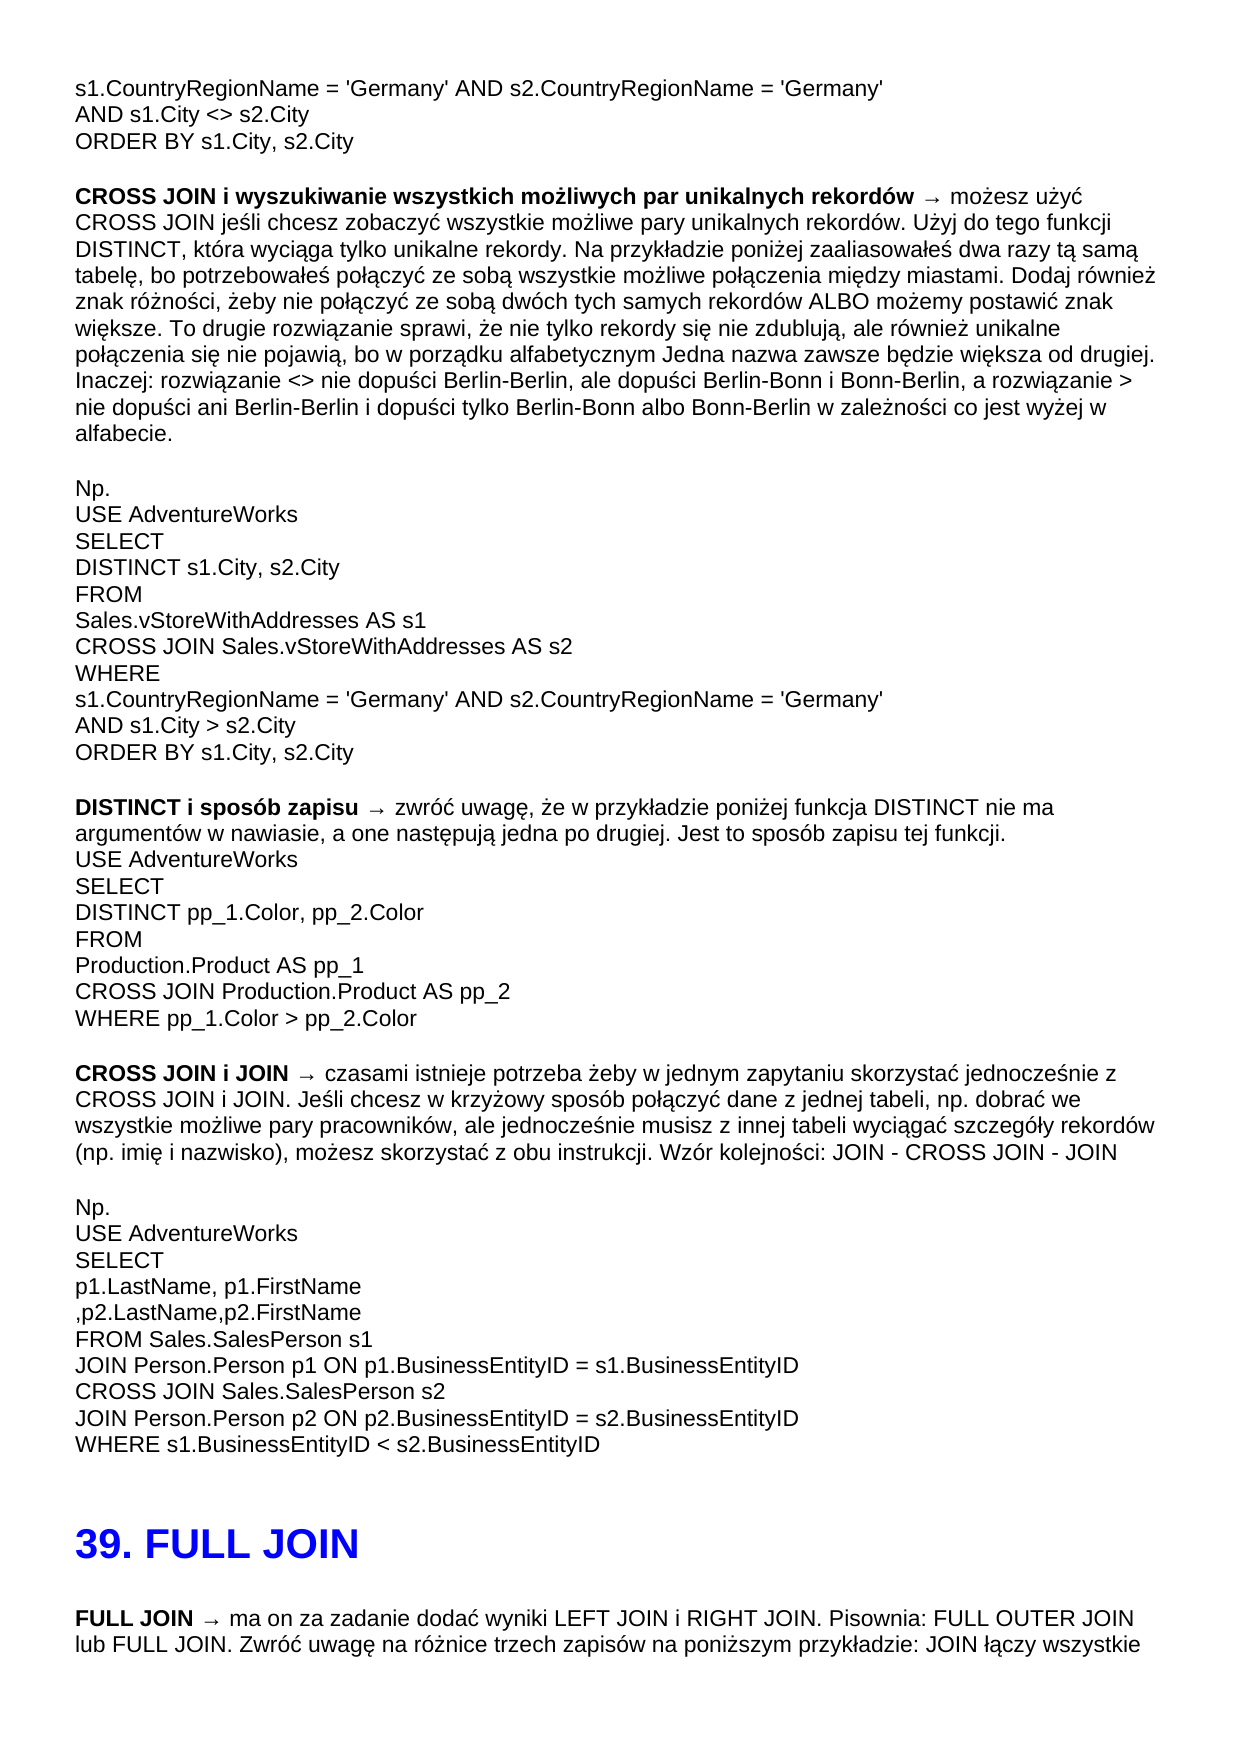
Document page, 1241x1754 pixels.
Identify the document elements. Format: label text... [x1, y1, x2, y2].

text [75, 1604, 1165, 1657]
text WHERE s1.BusinessEntityID < s2.BusinessEntityID [75, 1431, 1165, 1457]
text CROSS JOIN i wyszukiwanie wszystkich możliwych par unikalnych rekordów → możesz użyć CROSS JOIN jeśli chcesz zobaczyć wszystkie możliwe pary unikalnych rekordów. Użyj do tego funkcji DISTINCT, która wyciąga tylko unikalne rekordy. Na przykładzie poniżej zaaliasowałeś dwa razy tą samą tabelę, bo potrzebowałeś połączyć ze sobą wszystkie możliwe połączenia między miastami. Dodaj również znak różności, żeby nie połączyć ze sobą dwóch tych samych rekordów ALBO możemy postawić znak większe. To drugie rozwiązanie sprawi, że nie tylko rekordy się nie zdublują, ale również unikalne połączenia się nie pojawią, bo w porządku alfabetycznym Jedna nazwa zawsze będzie większa od drugiej. Inaczej: rozwiązanie <> nie dopuści Berlin-Berlin, ale dopuści Berlin-Bonn i Bonn-Berlin, a rozwiązanie > nie dopuści ani Berlin-Berlin i dopuści tylko Berlin-Bonn albo Bonn-Berlin w zależności co jest wyżej w alfabecie. [75, 183, 1165, 446]
text WHERE [75, 659, 1165, 686]
text AND s1.City <> s2.City [75, 101, 1165, 128]
text Sales.vStoreWithAddresses AS s1 [75, 607, 1165, 633]
text AND s1.City > s2.City [75, 712, 1165, 739]
text JOIN Person.Person p1 ON p1.BusinessEntityID = s1.BusinessEntityID [75, 1352, 1165, 1378]
text SELECT [75, 1247, 1165, 1273]
text ,p2.LastName,p2.FirstName [75, 1299, 1165, 1326]
text JOIN Person.Person p2 ON p2.BusinessEntityID = s2.BusinessEntityID [75, 1405, 1165, 1431]
text Np. [75, 475, 1165, 501]
text SELECT [75, 528, 1165, 554]
text ORDER BY s1.City, s2.City [75, 739, 1165, 765]
text 39. FULL JOIN [75, 1519, 1165, 1567]
text USE AdventureWorks [75, 1220, 1165, 1247]
text FROM [75, 581, 1165, 607]
text DISTINCT s1.City, s2.City [75, 554, 1165, 581]
text CROSS JOIN Sales.vStoreWithAddresses AS s2 [75, 633, 1165, 659]
text s1.CountryRegionName = 'Germany' AND s2.CountryRegionName = 'Germany' [75, 75, 1165, 101]
text USE AdventureWorks [75, 846, 1165, 873]
text SELECT [75, 873, 1165, 899]
text CROSS JOIN Sales.SalesPerson s2 [75, 1378, 1165, 1405]
text USE AdventureWorks [75, 501, 1165, 528]
text DISTINCT i sposób zapisu → zwróć uwagę, że w przykładzie poniżej funkcja DISTINCT nie ma argumentów w nawiasie, a one następują jedna po drugiej. Jest to sposób zapisu tej funkcji. [75, 794, 1165, 846]
text CROSS JOIN i JOIN → czasami istnieje potrzeba żeby w jednym zapytaniu skorzystać jednocześnie z CROSS JOIN i JOIN. Jeśli chcesz w krzyżowy sposób połączyć dane z jednej tabeli, np. dobrać we wszystkie możliwe pary pracowników, ale jednocześnie musisz z innej tabeli wyciągać szczegóły rekordów (np. imię i nazwisko), możesz skorzystać z obu instrukcji. Wzór kolejności: JOIN - CROSS JOIN - JOIN [75, 1060, 1165, 1165]
text FROM Sales.SalesPerson s1 [75, 1326, 1165, 1352]
text Np. [75, 1194, 1165, 1220]
text CROSS JOIN Production.Product AS pp_2 [75, 978, 1165, 1004]
text ORDER BY s1.City, s2.City [75, 128, 1165, 154]
text WHERE pp_1.Color > pp_2.Color [75, 1004, 1165, 1031]
text s1.CountryRegionName = 'Germany' AND s2.CountryRegionName = 'Germany' [75, 686, 1165, 712]
text p1.LastName, p1.FirstName [75, 1273, 1165, 1299]
text DISTINCT pp_1.Color, pp_2.Color [75, 899, 1165, 926]
text Production.Product AS pp_1 [75, 952, 1165, 978]
text FROM [75, 926, 1165, 952]
